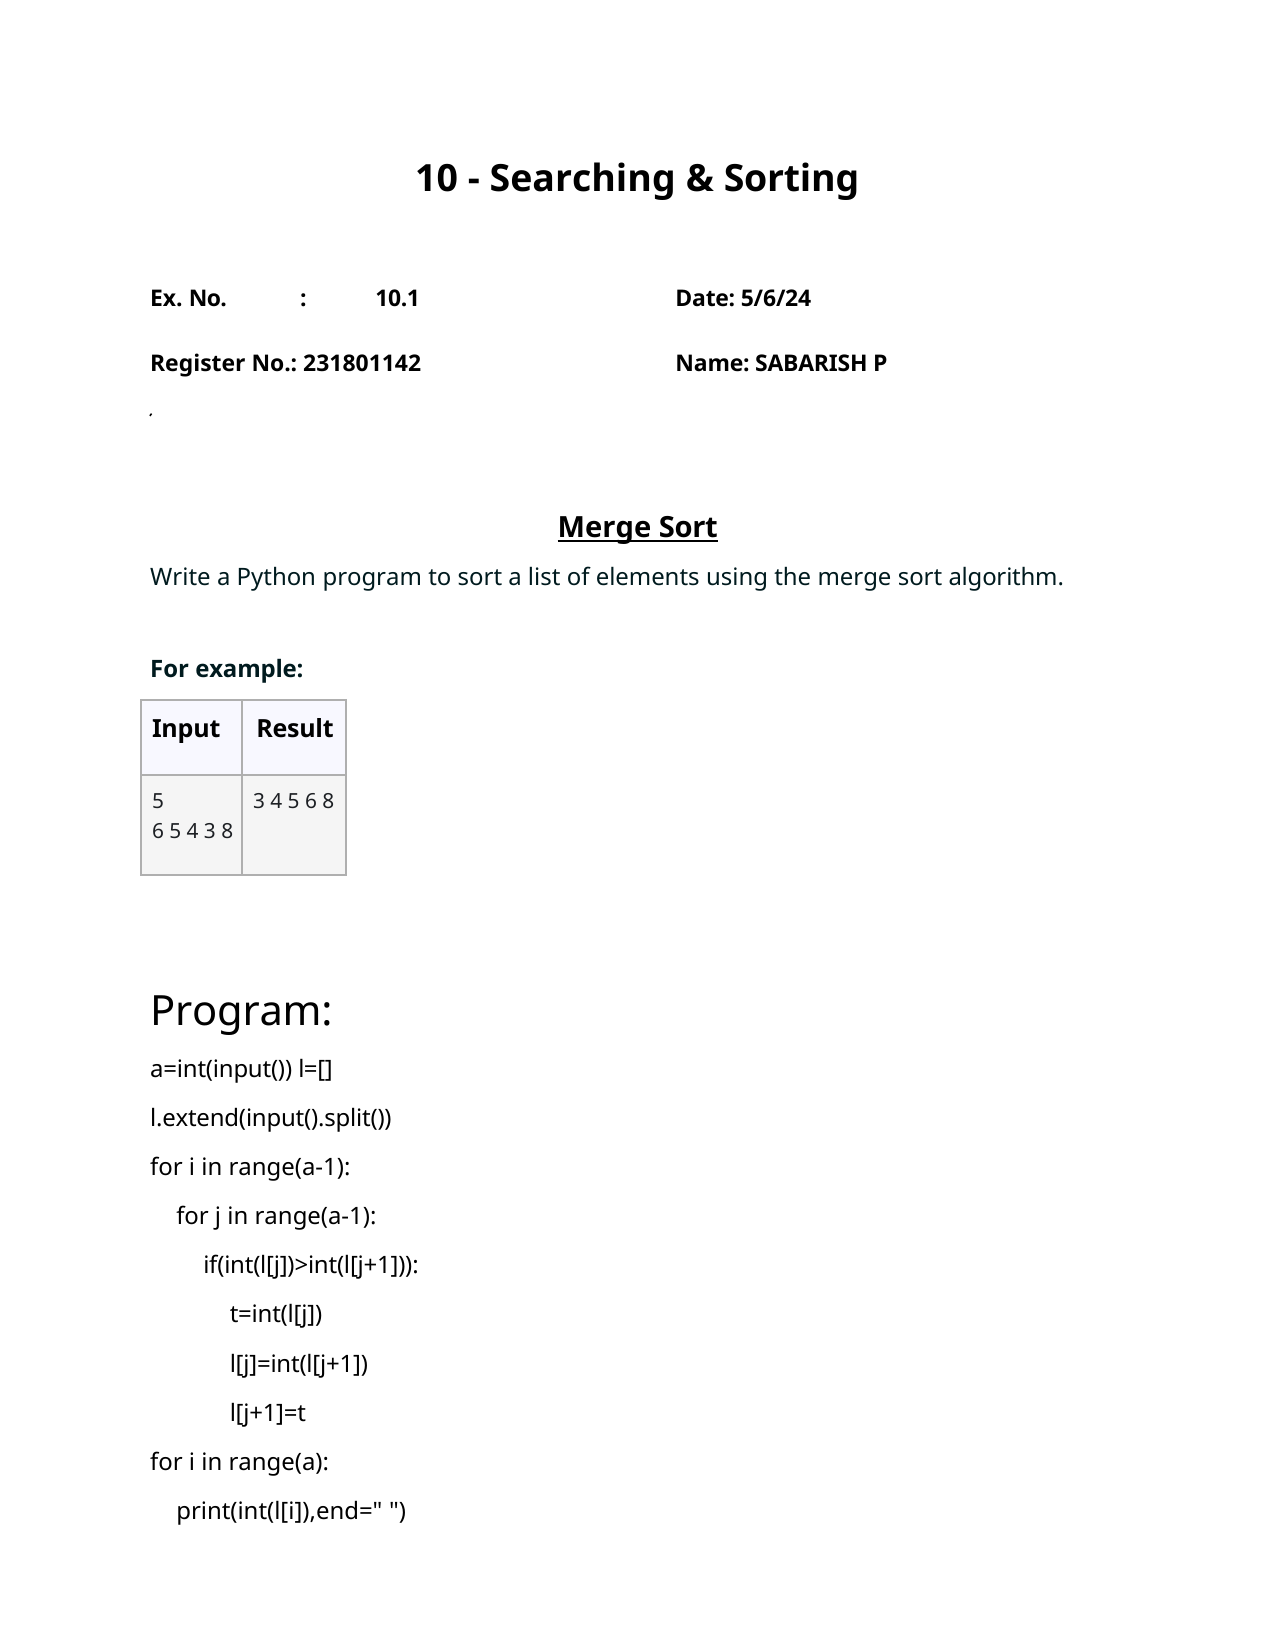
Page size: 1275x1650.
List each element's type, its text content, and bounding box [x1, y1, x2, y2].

text l.extend(input().split()) for i in range(a-1): [150, 1101, 426, 1182]
text t=int(l[j]) l[j]=int(l[j+1]) l[j+1]=t [229, 1297, 426, 1428]
table_cell 5 6 5 4 3 8 [142, 776, 241, 874]
subtitle Merge Sort [140, 506, 1135, 546]
table_header Input [142, 701, 241, 774]
text Ex. No. : 10.1 Date: 5/6/24 [150, 282, 1135, 313]
text for i in range(a): print(int(l[i]),end=" ") [150, 1445, 426, 1527]
table_header Result [243, 701, 345, 774]
text For example: [150, 652, 1135, 685]
text 10 - Searching & Sorting [140, 151, 1135, 202]
text a=int(input()) l=[] [150, 1051, 333, 1084]
text Write a Python program to sort a list of elements using the merge sort algorithm. [150, 560, 1135, 593]
table_cell 3 4 5 6 8 [243, 776, 345, 874]
text Register No.: 231801142 Name: SABARISH P [150, 347, 1135, 378]
text for j in range(a-1): if(int(l[j])>int(l[j+1])): [176, 1199, 443, 1281]
subtitle Program: [150, 980, 1135, 1037]
